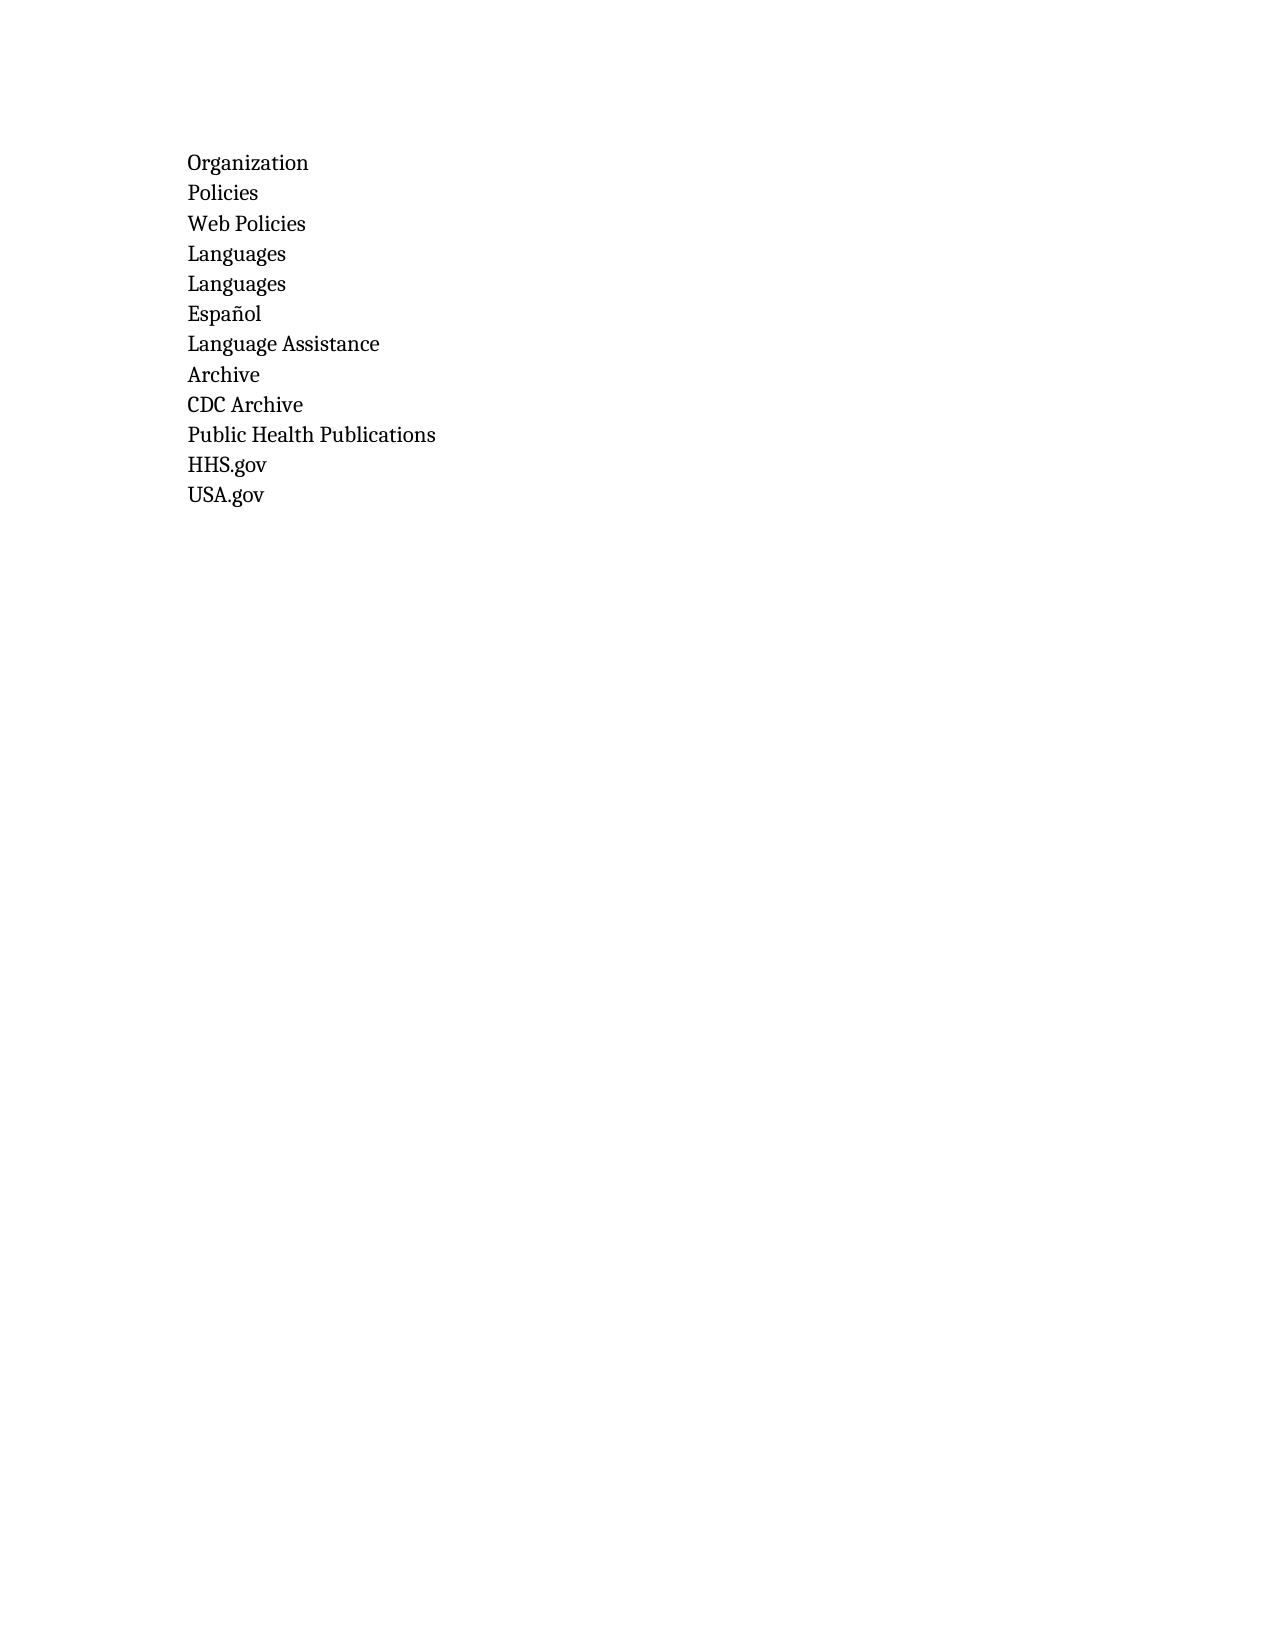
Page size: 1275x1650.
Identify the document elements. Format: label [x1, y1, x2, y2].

text [187, 150, 1087, 509]
